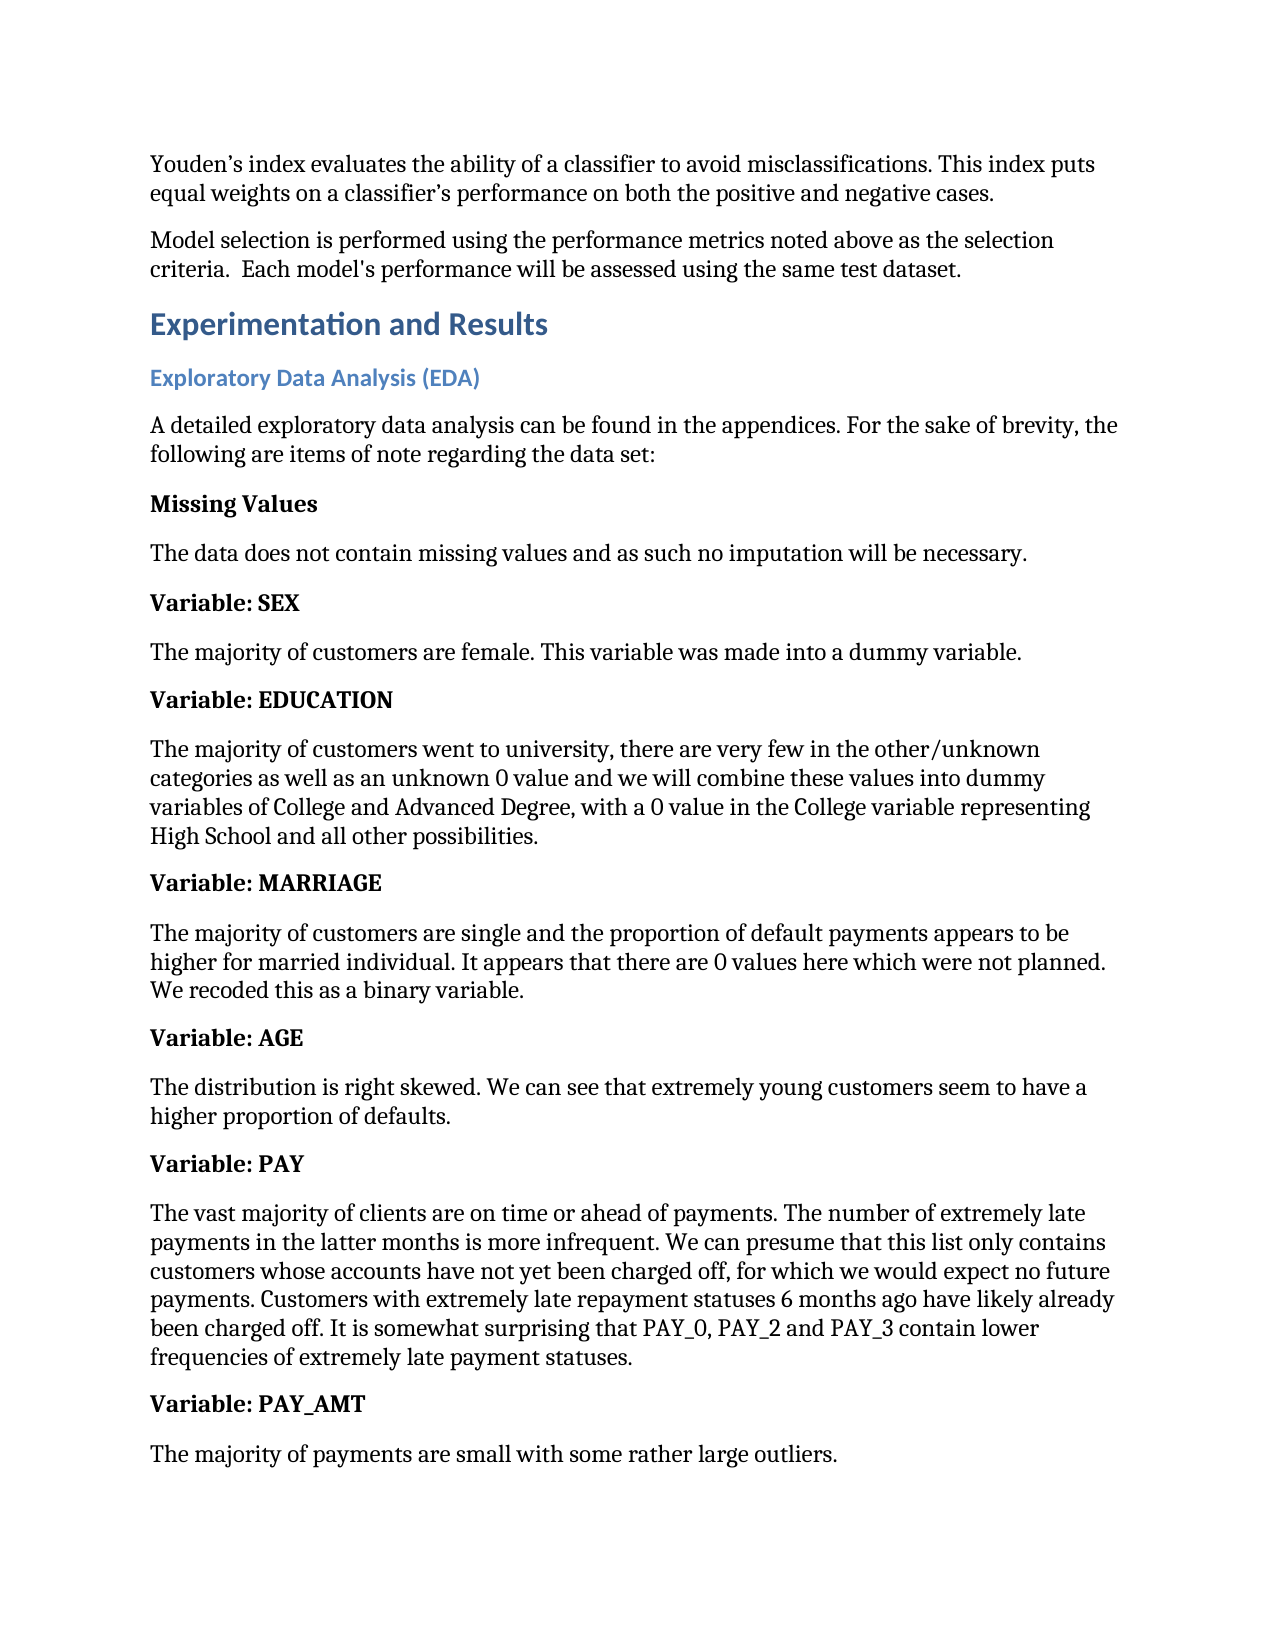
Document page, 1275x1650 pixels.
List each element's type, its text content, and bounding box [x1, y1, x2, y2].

text Variable: MARRIAGE [150, 869, 1125, 898]
text The majority of customers went to university, there are very few in the other/unknown categories as well as an unknown 0 value and we will combine these values into dummy variables of College and Advanced Degree, with a 0 value in the College variable representing High School and all other possibilities. [150, 735, 1125, 850]
text Variable: PAY_AMT [150, 1390, 1125, 1419]
text Missing Values [150, 489, 1125, 518]
text The majority of customers are female. This variable was made into a dummy variable. [150, 638, 1125, 667]
text The distribution is right skewed. We can see that extremely young customers seem to have a higher proportion of defaults. [150, 1073, 1125, 1131]
text Variable: PAY [150, 1149, 1125, 1178]
text The data does not contain missing values and as such no imputation will be necessary. [150, 539, 1125, 568]
text Exploratory Data Analysis (EDA) [150, 362, 1125, 392]
text Model selection is performed using the performance metrics noted above as the selection criteria. Each model's performance will be assessed using the same test dataset. [150, 226, 1125, 284]
text Variable: AGE [150, 1024, 1125, 1052]
text The majority of payments are small with some rather large outliers. [150, 1440, 1125, 1469]
text Variable: SEX [150, 589, 1125, 617]
text The majority of customers are single and the proportion of default payments appears to be higher for married individual. It appears that there are 0 values here which were not planned. We recoded this as a binary variable. [150, 919, 1125, 1005]
subtitle Experimentation and Results [150, 302, 1125, 343]
text Youden’s index evaluates the ability of a classifier to avoid misclassifications. This index puts equal weights on a classifier’s performance on both the positive and negative cases. [150, 150, 1125, 207]
text A detailed exploratory data analysis can be found in the appendices. For the sake of brevity, the following are items of note regarding the data set: [150, 411, 1125, 469]
text Variable: EDUCATION [150, 686, 1125, 714]
text The vast majority of clients are on time or ahead of payments. The number of extremely late payments in the latter months is more infrequent. We can presume that this list only contains customers whose accounts have not yet been charged off, for which we would expect no future payments. Customers with extremely late repayment statuses 6 months ago have likely already been charged off. It is somewhat surprising that PAY_0, PAY_2 and PAY_3 contain lower frequencies of extremely late payment statuses. [150, 1199, 1125, 1372]
